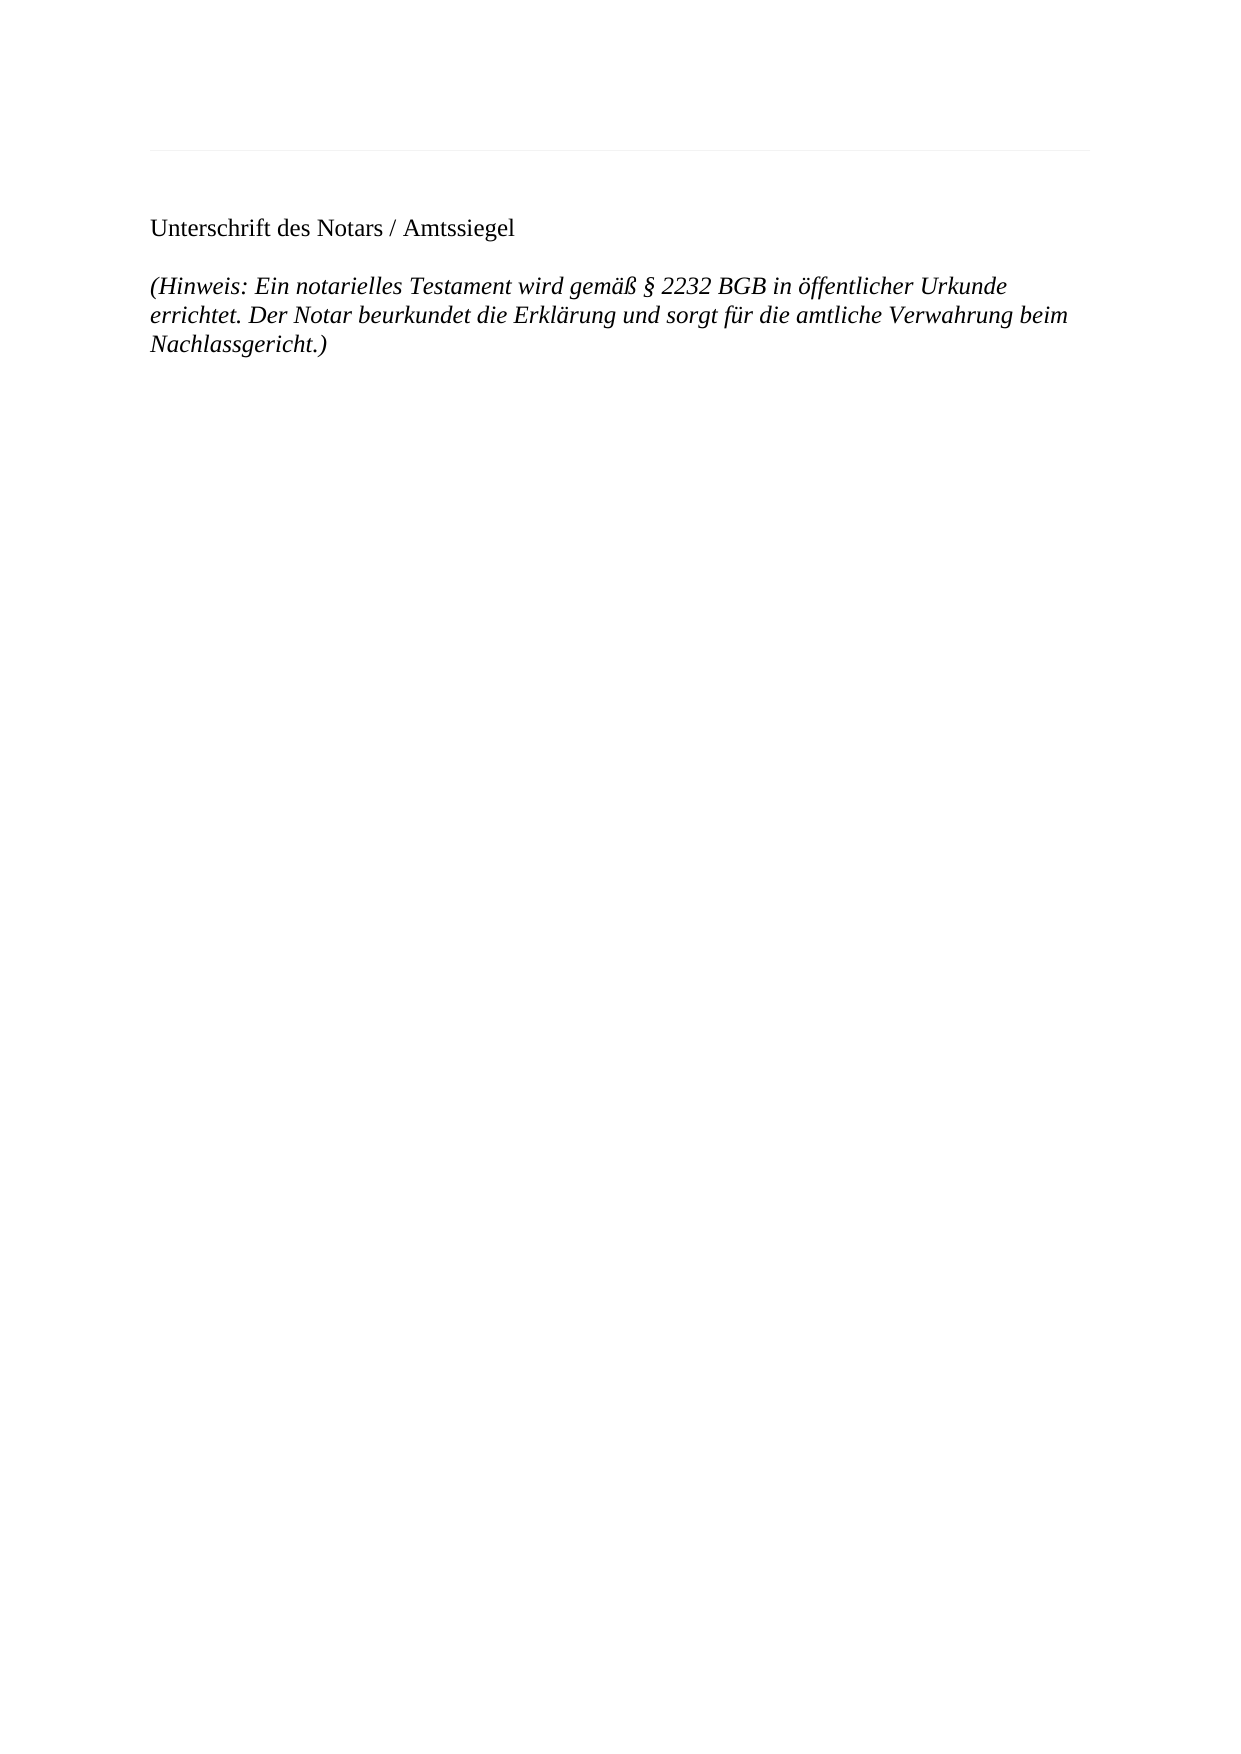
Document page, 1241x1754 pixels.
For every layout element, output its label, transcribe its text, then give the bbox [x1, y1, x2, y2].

text Unterschrift des Notars / Amtssiegel [150, 213, 1090, 242]
text (Hinweis: Ein notarielles Testament wird gemäß § 2232 BGB in öffentlicher Urkunde errichtet. Der Notar beurkundet die Erklärung und sorgt für die amtliche Verwahrung beim Nachlassgericht.) [150, 271, 1090, 357]
